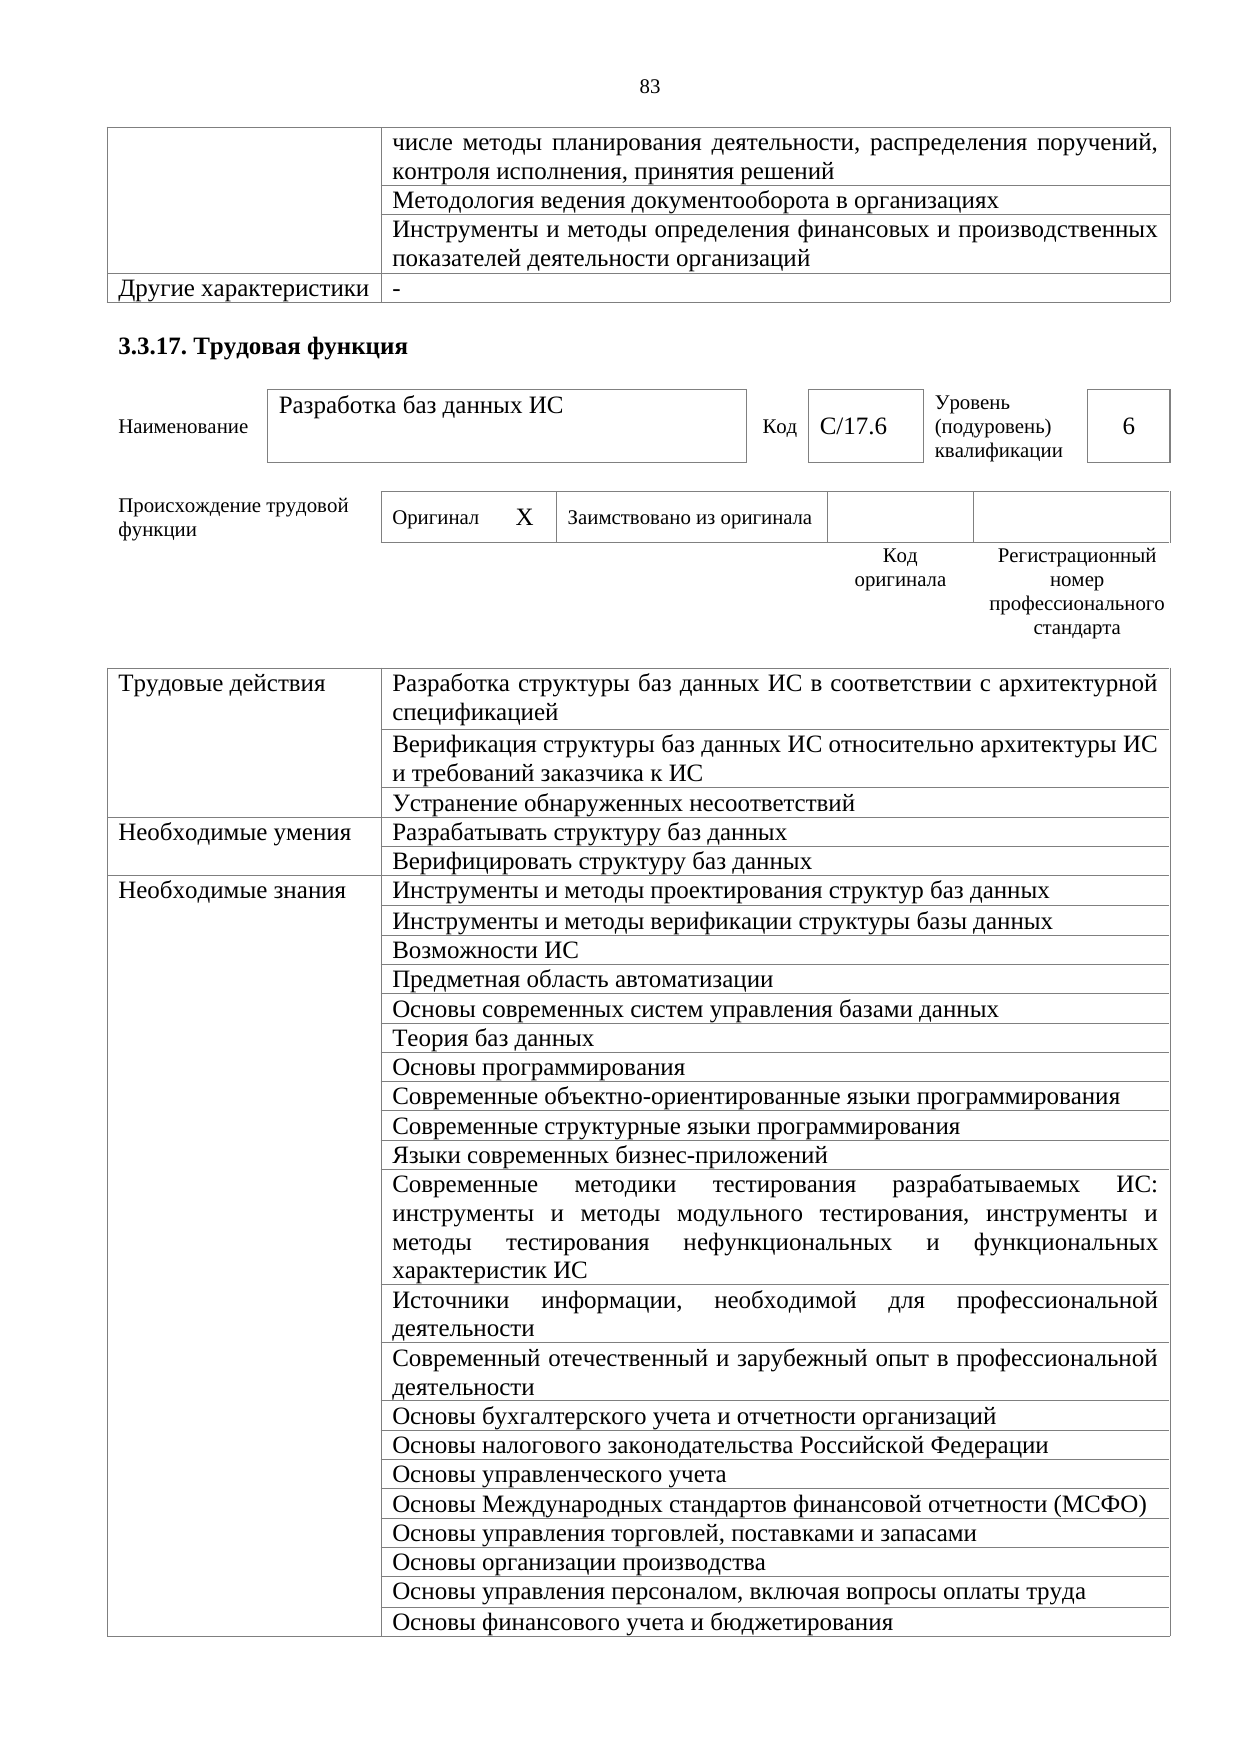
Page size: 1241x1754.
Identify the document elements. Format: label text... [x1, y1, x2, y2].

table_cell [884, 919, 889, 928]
subtitle 3.3.17. Трудовая функция [118, 331, 1181, 360]
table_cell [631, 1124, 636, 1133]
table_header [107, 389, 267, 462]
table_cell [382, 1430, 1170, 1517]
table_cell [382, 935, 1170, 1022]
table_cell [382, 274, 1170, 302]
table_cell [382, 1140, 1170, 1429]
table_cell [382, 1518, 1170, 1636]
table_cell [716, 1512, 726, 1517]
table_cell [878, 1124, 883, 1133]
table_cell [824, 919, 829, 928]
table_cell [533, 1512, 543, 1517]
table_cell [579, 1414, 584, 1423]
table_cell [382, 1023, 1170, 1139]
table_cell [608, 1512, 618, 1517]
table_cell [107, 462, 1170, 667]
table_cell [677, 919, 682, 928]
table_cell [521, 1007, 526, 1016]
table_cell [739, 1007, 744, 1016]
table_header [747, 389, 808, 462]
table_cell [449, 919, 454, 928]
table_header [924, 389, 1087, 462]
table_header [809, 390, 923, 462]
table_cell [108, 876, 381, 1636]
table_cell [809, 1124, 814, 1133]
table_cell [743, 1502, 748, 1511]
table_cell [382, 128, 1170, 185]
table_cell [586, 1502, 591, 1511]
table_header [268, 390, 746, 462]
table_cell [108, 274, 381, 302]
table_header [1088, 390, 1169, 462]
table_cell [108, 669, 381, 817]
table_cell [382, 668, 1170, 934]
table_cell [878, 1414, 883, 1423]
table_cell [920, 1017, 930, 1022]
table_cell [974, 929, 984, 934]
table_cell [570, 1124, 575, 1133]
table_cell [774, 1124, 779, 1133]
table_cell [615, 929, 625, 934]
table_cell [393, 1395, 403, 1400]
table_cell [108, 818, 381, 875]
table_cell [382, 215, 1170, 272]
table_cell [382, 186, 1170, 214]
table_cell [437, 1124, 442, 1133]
